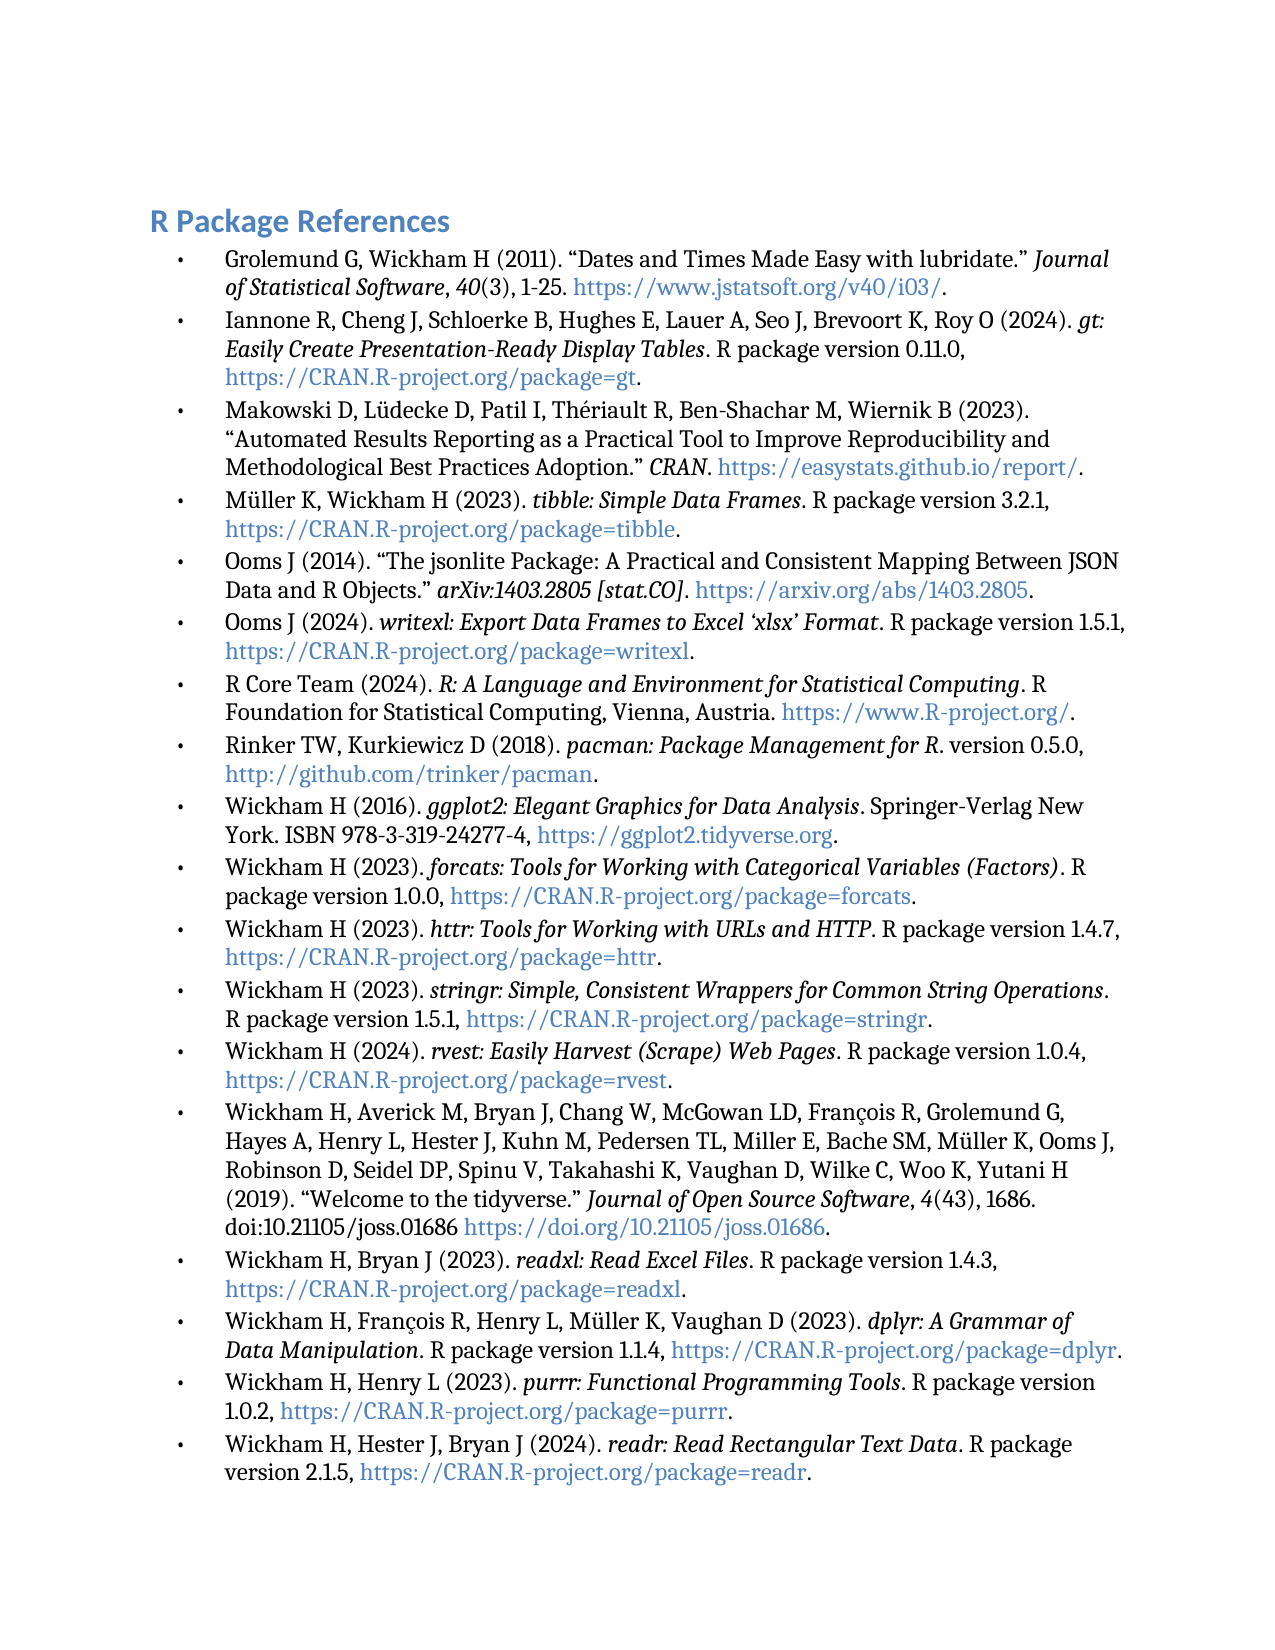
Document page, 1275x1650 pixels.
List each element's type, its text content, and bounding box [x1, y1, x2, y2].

list Wickham H (2023). httr: Tools for Working with URLs and HTTP. R package version 1.4.7, https://CRAN.R-project.org/package=httr. [175, 914, 1125, 972]
list Wickham H, Henry L (2023). purrr: Functional Programming Tools. R package version 1.0.2, https://CRAN.R-project.org/package=purrr. [175, 1368, 1125, 1426]
list Wickham H, Bryan J (2023). readxl: Read Excel Files. R package version 1.4.3, https://CRAN.R-project.org/package=readxl. [175, 1246, 1125, 1303]
list Wickham H (2023). forcats: Tools for Working with Categorical Variables (Factors). R package version 1.0.0, https://CRAN.R-project.org/package=forcats. [175, 853, 1125, 911]
list Wickham H, Averick M, Bryan J, Chang W, McGowan LD, François R, Grolemund G, Hayes A, Henry L, Hester J, Kuhn M, Pedersen TL, Miller E, Bache SM, Müller K, Ooms J, Robinson D, Seidel DP, Spinu V, Takahashi K, Vaughan D, Wilke C, Woo K, Yutani H (2019). “Welcome to the tidyverse.” Journal of Open Source Software, 4(43), 1686. doi:10.21105/joss.01686 https://doi.org/10.21105/joss.01686. [175, 1098, 1125, 1242]
list Müller K, Wickham H (2023). tibble: Simple Data Frames. R package version 3.2.1, https://CRAN.R-project.org/package=tibble. [175, 486, 1125, 543]
list Wickham H (2024). rvest: Easily Harvest (Scrape) Web Pages. R package version 1.0.4, https://CRAN.R-project.org/package=rvest. [175, 1037, 1125, 1094]
list Wickham H (2023). stringr: Simple, Consistent Wrappers for Common String Operations. R package version 1.5.1, https://CRAN.R-project.org/package=stringr. [175, 976, 1125, 1033]
list Ooms J (2024). writexl: Export Data Frames to Excel ‘xlsx’ Format. R package version 1.5.1, https://CRAN.R-project.org/package=writexl. [175, 608, 1125, 666]
list Grolemund G, Wickham H (2011). “Dates and Times Made Easy with lubridate.” Journal of Statistical Software, 40(3), 1-25. https://www.jstatsoft.org/v40/i03/. [175, 244, 1125, 302]
list Wickham H, François R, Henry L, Müller K, Vaughan D (2023). dplyr: A Grammar of Data Manipulation. R package version 1.1.4, https://CRAN.R-project.org/package=dplyr. [175, 1307, 1125, 1364]
subtitle R Package References [150, 200, 1125, 241]
list Iannone R, Cheng J, Schloerke B, Hughes E, Lauer A, Seo J, Brevoort K, Roy O (2024). gt: Easily Create Presentation-Ready Display Tables. R package version 0.11.0, https://CRAN.R-project.org/package=gt. [175, 306, 1125, 392]
list R Core Team (2024). R: A Language and Environment for Statistical Computing. R Foundation for Statistical Computing, Vienna, Austria. https://www.R-project.org/. [175, 669, 1125, 727]
list Wickham H (2016). ggplot2: Elegant Graphics for Data Analysis. Springer-Verlag New York. ISBN 978-3-319-24277-4, https://ggplot2.tidyverse.org. [175, 792, 1125, 849]
list Ooms J (2014). “The jsonlite Package: A Practical and Consistent Mapping Between JSON Data and R Objects.” arXiv:1403.2805 [stat.CO]. https://arxiv.org/abs/1403.2805. [175, 547, 1125, 604]
list Makowski D, Lüdecke D, Patil I, Thériault R, Ben-Shachar M, Wiernik B (2023). “Automated Results Reporting as a Practical Tool to Improve Reproducibility and Methodological Best Practices Adoption.” CRAN. https://easystats.github.io/report/. [175, 396, 1125, 482]
list Rinker TW, Kurkiewicz D (2018). pacman: Package Management for R. version 0.5.0, http://github.com/trinker/pacman. [175, 731, 1125, 788]
list Wickham H, Hester J, Bryan J (2024). readr: Read Rectangular Text Data. R package version 2.1.5, https://CRAN.R-project.org/package=readr. [175, 1429, 1125, 1487]
